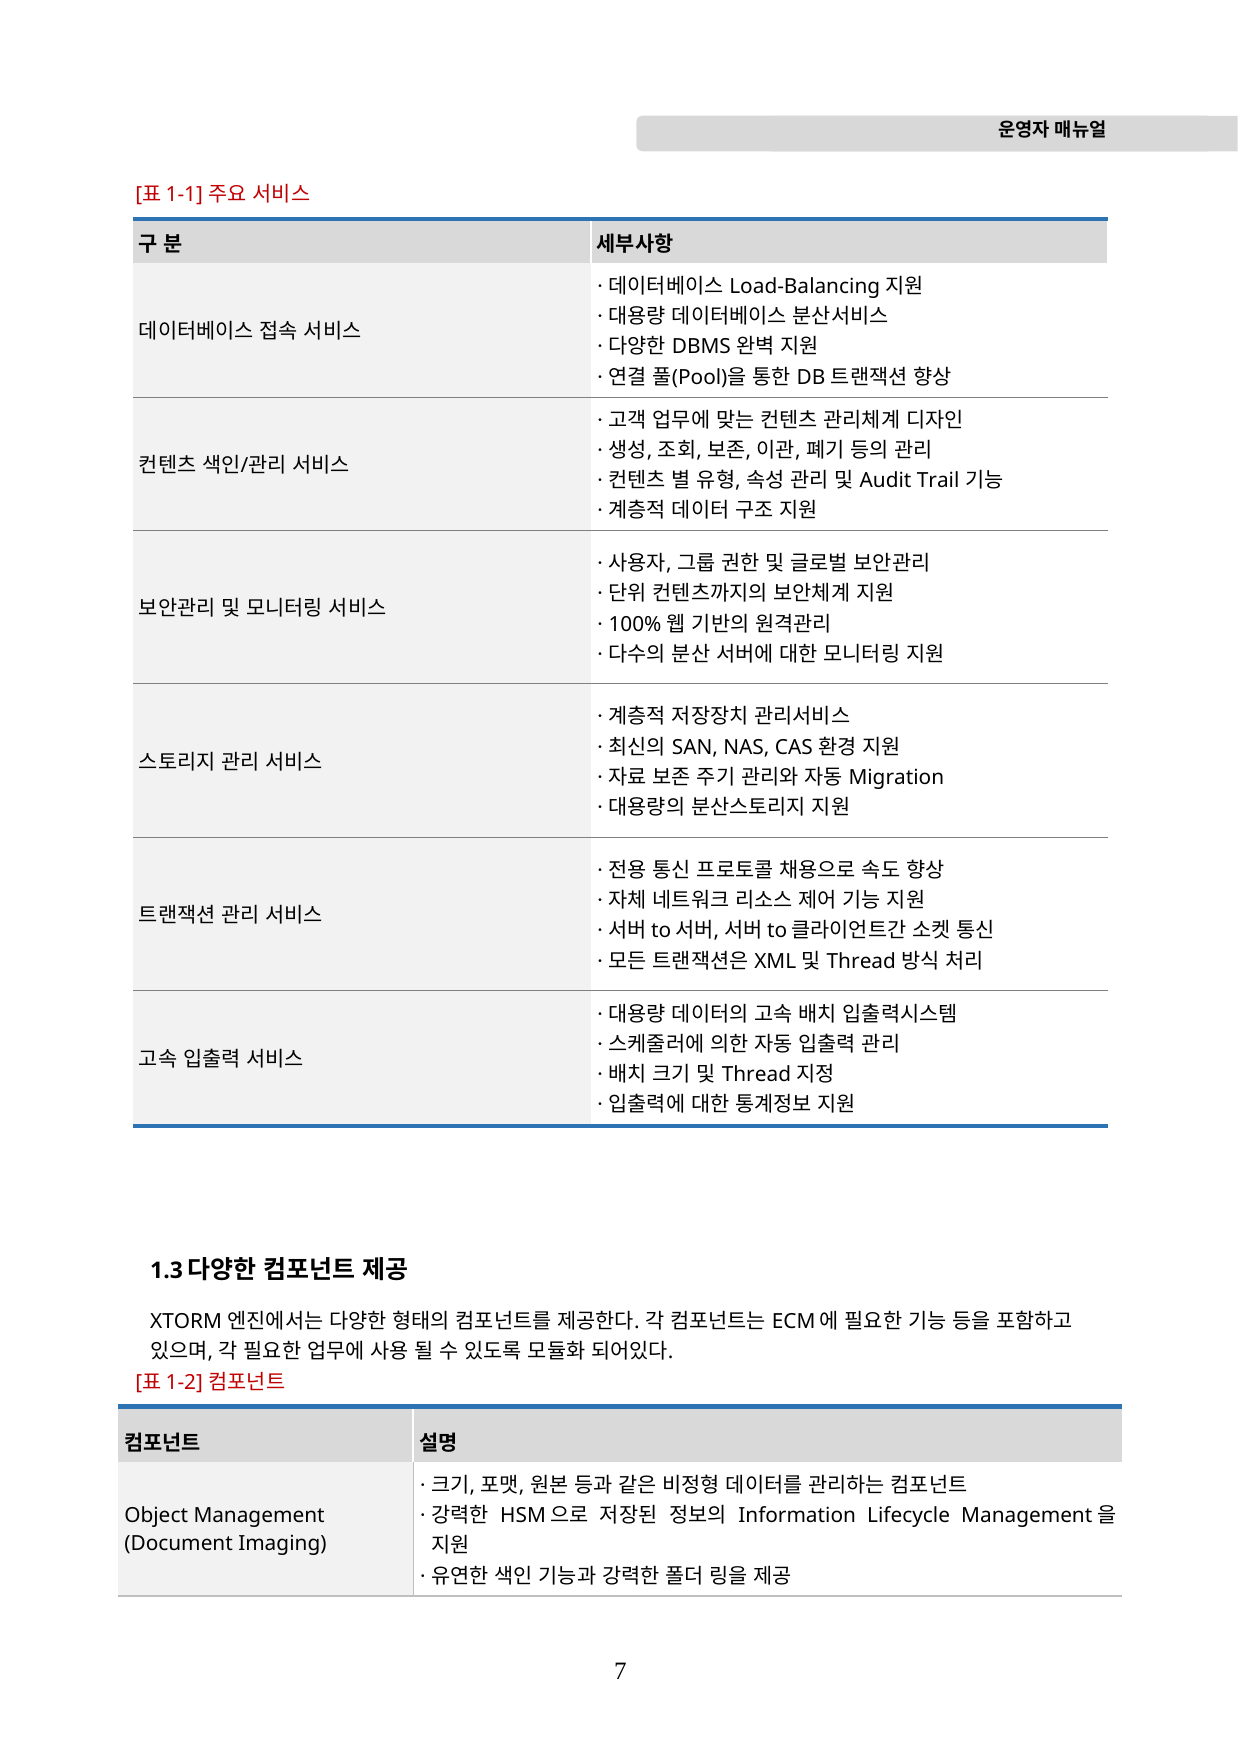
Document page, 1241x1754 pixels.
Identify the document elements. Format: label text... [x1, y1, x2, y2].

table_cell 트랜잭션 관리 서비스 [133, 838, 591, 990]
table_cell 크기, 포맷, 원본 등과 같은 비정형 데이터를 관리하는 컴포넌트 강력한 HSM으로 저장된 정보의 Information Lifecycle Management을 지원 유연한 색인 기능과 강력한 폴더 링을 제공 [414, 1462, 1122, 1595]
table_cell 전용 통신 프로토콜 채용으로 속도 향상 자체 네트워크 리소스 제어 기능 지원 서버to서버, 서버to클라이언트간 소켓 통신 모든 트랜잭션은 XML 및 Thread 방식 처리 [591, 838, 1107, 990]
text [표1-2] 컴포넌트 [135, 1365, 1090, 1395]
text [표1-1] 주요 서비스 [135, 177, 1090, 207]
table_cell 데이터베이스 접속 서비스 [133, 263, 591, 396]
table_cell 사용자, 그룹 권한 및 글로벌 보안관리 단위 컨텐츠까지의 보안체계 지원 100% 웹 기반의 원격관리 다수의 분산 서버에 대한 모니터링 지원 [591, 531, 1107, 683]
table_cell Object Management (Document Imaging) [118, 1462, 413, 1595]
table_header 설명 [414, 1409, 1122, 1462]
subtitle 다양한 컴포넌트 제공 [150, 1249, 1090, 1286]
table_cell 고속 입출력 서비스 [133, 991, 591, 1124]
table_cell 보안관리 및 모니터링 서비스 [133, 531, 591, 683]
table_cell 데이터베이스 Load-Balancing 지원 대용량 데이터베이스 분산서비스 다양한 DBMS 완벽 지원 연결 풀(Pool)을 통한 DB 트랜잭션 향상 [591, 263, 1107, 396]
text XTORM 엔진에서는 다양한 형태의 컴포넌트를 제공한다. 각 컴포넌트는 ECM에 필요한 기능 등을 포함하고 있으며, 각 필요한 업무에 사용 될 수 있도록 모듈화 되어있다. [150, 1304, 1090, 1365]
table_header 세부사항 [592, 221, 1107, 263]
table_cell 스토리지 관리 서비스 [133, 684, 591, 837]
table_header 구 분 [133, 221, 590, 263]
table_cell 고객 업무에 맞는 컨텐츠 관리체계 디자인 생성, 조회, 보존, 이관, 폐기 등의 관리 컨텐츠 별 유형, 속성 관리 및 Audit Trail 기능 계층적 데이터 구조 지원 [591, 398, 1107, 530]
table_header 컴포넌트 [118, 1409, 412, 1462]
table_cell 계층적 저장장치 관리서비스 최신의 SAN, NAS, CAS 환경 지원 자료 보존 주기 관리와 자동 Migration 대용량의 분산스토리지 지원 [591, 684, 1107, 837]
table_cell 대용량 데이터의 고속 배치 입출력시스템 스케줄러에 의한 자동 입출력 관리 배치 크기 및 Thread 지정 입출력에 대한 통계정보 지원 [591, 991, 1107, 1124]
table_cell 컨텐츠 색인/관리 서비스 [133, 398, 591, 530]
